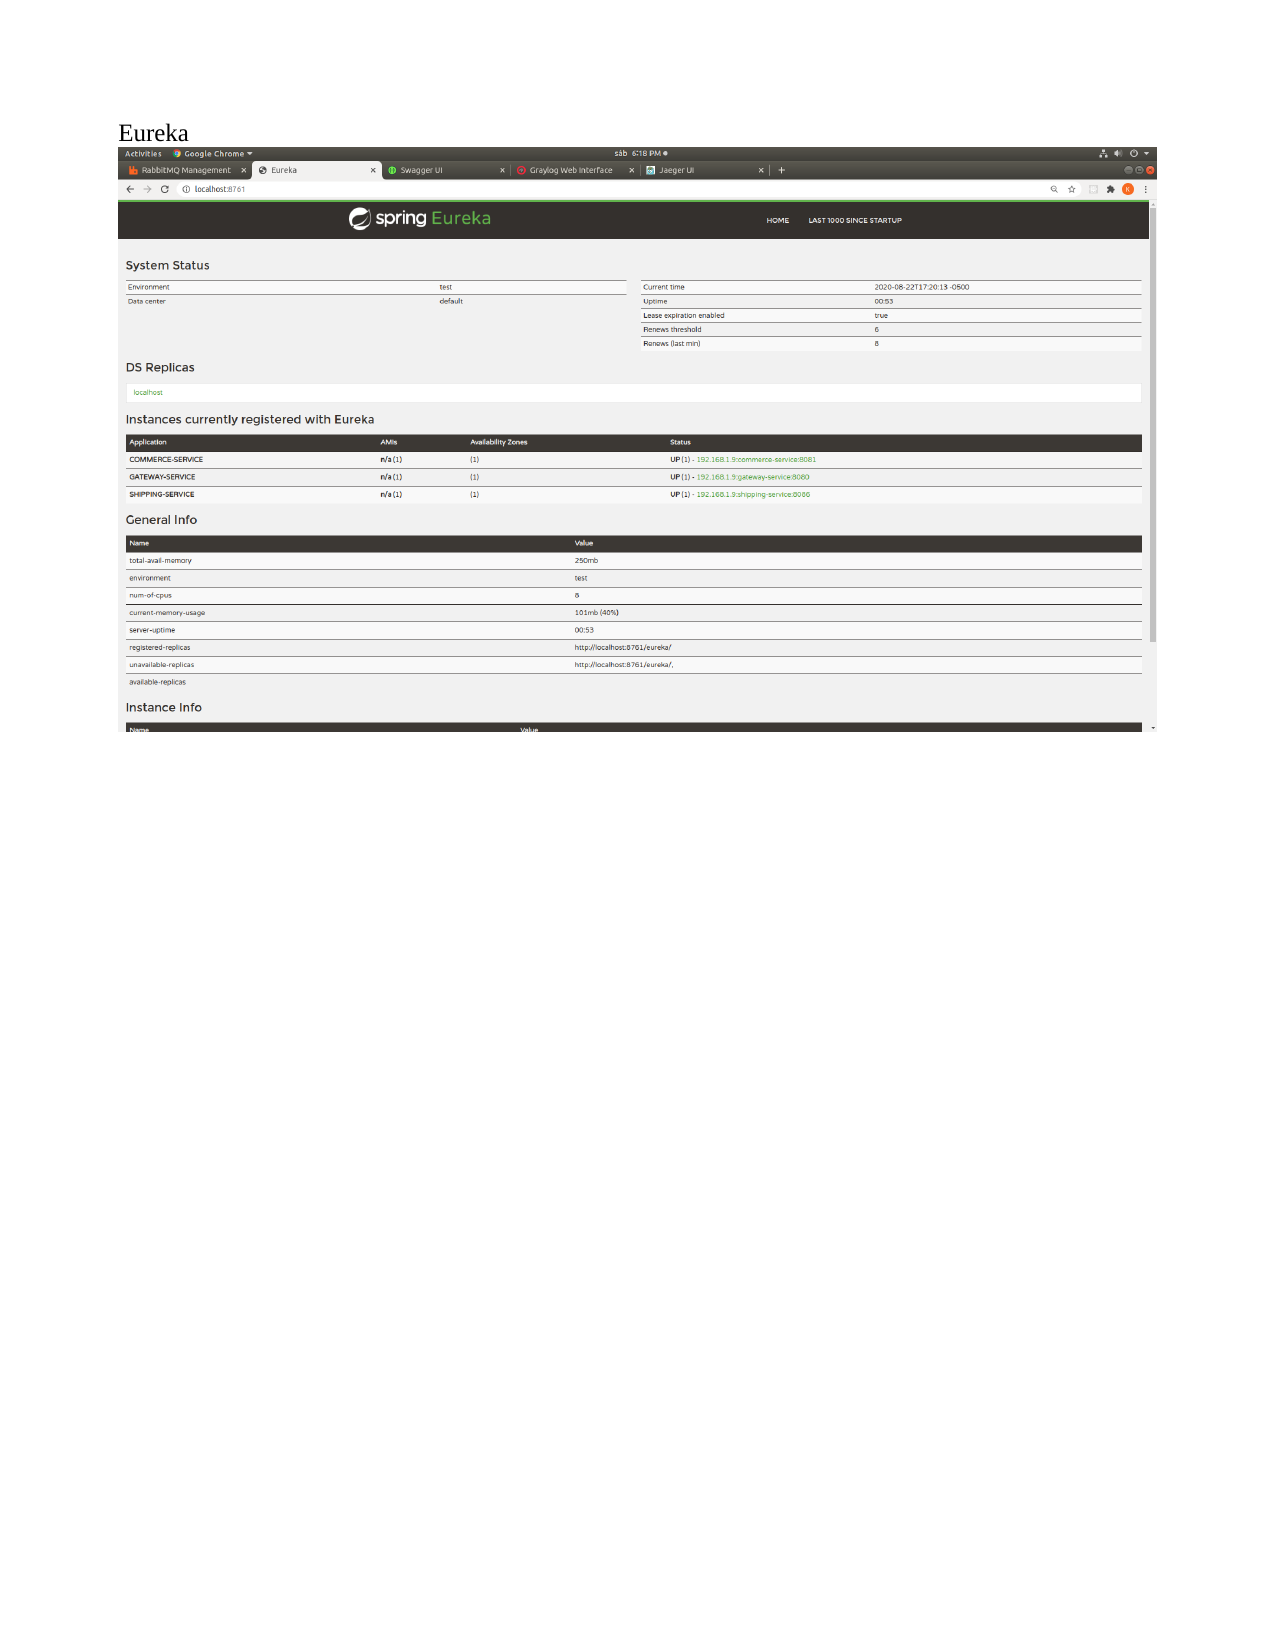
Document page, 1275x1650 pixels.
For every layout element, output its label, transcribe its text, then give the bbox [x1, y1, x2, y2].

text Eureka [118, 118, 1157, 147]
picture [118, 147, 1157, 732]
